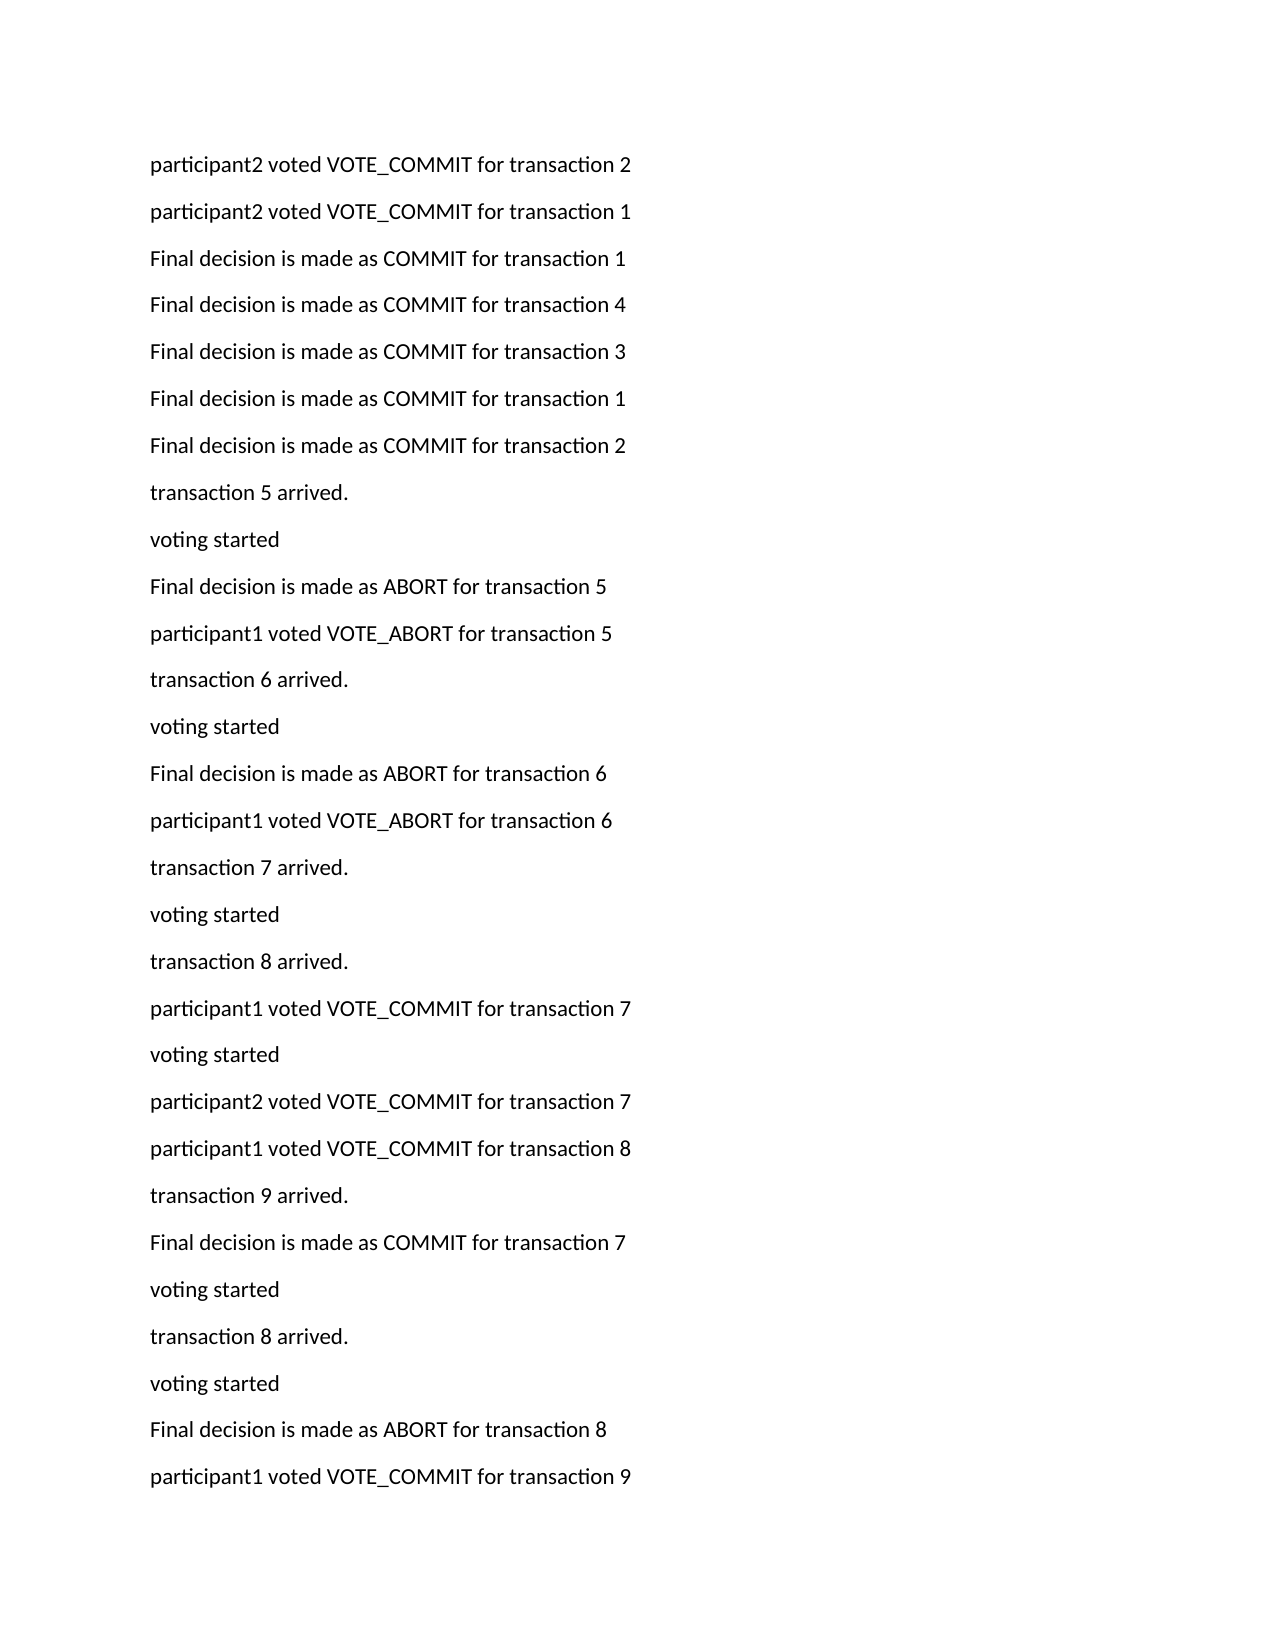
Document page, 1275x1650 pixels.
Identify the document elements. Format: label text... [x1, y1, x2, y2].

text voting started [150, 1275, 1125, 1303]
text voting started [150, 1041, 1125, 1069]
text voting started [150, 712, 1125, 741]
text transaction 8 arrived. [150, 1322, 1125, 1350]
text participant1 voted VOTE_COMMIT for transaction 9 [150, 1462, 1125, 1491]
text Final decision is made as ABORT for transaction 6 [150, 759, 1125, 787]
text participant2 voted VOTE_COMMIT for transaction 2 [150, 150, 1125, 178]
text participant1 voted VOTE_ABORT for transaction 6 [150, 806, 1125, 834]
text participant2 voted VOTE_COMMIT for transaction 7 [150, 1087, 1125, 1116]
text Final decision is made as COMMIT for transaction 3 [150, 337, 1125, 366]
text voting started [150, 525, 1125, 553]
text Final decision is made as ABORT for transaction 8 [150, 1416, 1125, 1444]
text Final decision is made as COMMIT for transaction 7 [150, 1228, 1125, 1256]
text transaction 8 arrived. [150, 947, 1125, 975]
text transaction 7 arrived. [150, 853, 1125, 881]
text Final decision is made as COMMIT for transaction 2 [150, 431, 1125, 459]
text Final decision is made as COMMIT for transaction 4 [150, 291, 1125, 319]
text Final decision is made as ABORT for transaction 5 [150, 572, 1125, 600]
text Final decision is made as COMMIT for transaction 1 [150, 384, 1125, 412]
text voting started [150, 900, 1125, 928]
text transaction 5 arrived. [150, 478, 1125, 506]
text transaction 9 arrived. [150, 1181, 1125, 1209]
text transaction 6 arrived. [150, 666, 1125, 694]
text participant1 voted VOTE_COMMIT for transaction 7 [150, 994, 1125, 1022]
text participant1 voted VOTE_COMMIT for transaction 8 [150, 1134, 1125, 1162]
text Final decision is made as COMMIT for transaction 1 [150, 244, 1125, 272]
text voting started [150, 1369, 1125, 1397]
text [150, 197, 1125, 225]
text participant1 voted VOTE_ABORT for transaction 5 [150, 619, 1125, 647]
